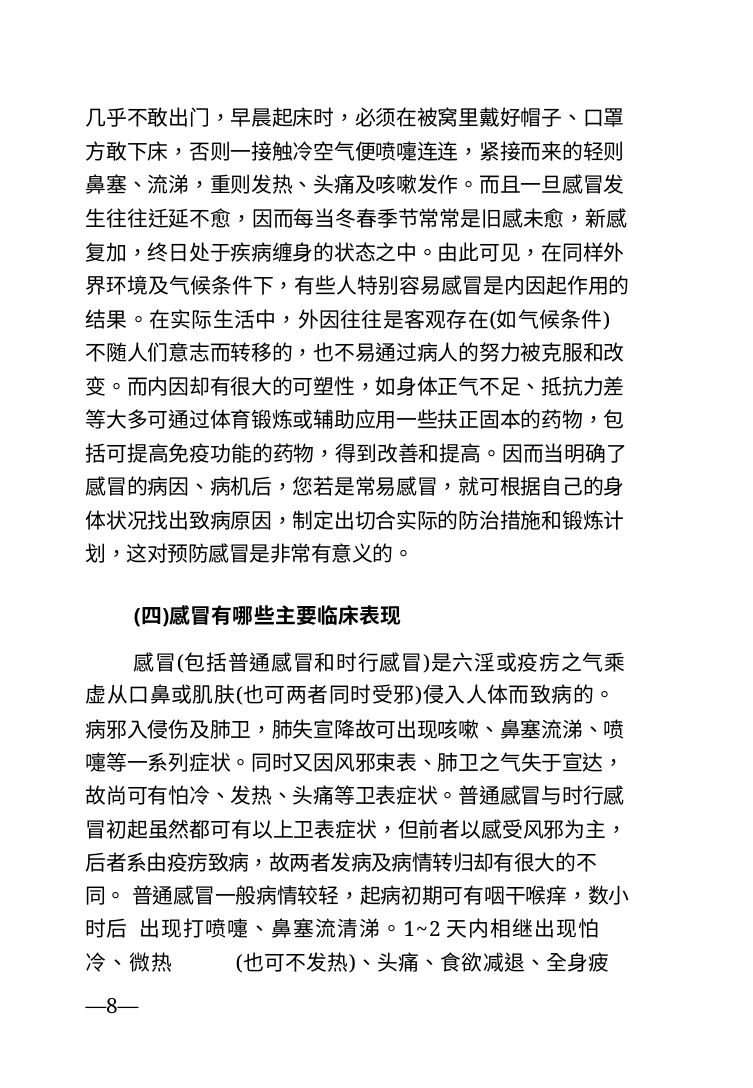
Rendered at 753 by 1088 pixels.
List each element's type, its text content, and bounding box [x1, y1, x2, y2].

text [85, 715, 637, 976]
text (四)感冒有哪些主要临床表现 [133, 602, 639, 629]
text 感冒(包括普通感冒和时行感冒)是六淫或疫疠之气乘 虚从口鼻或肌肤(也可两者同时受邪)侵入人体而致病的。 [85, 648, 633, 708]
text 几乎不敢出门，早晨起床时，必须在被窝里戴好帽子、口罩 方敢下床，否则一接触冷空气便喷嚏连连，紧接而来的轻则 鼻塞、流涕，重则发热、头痛及咳嗽发作。而且一旦感冒发 生往往迁延不愈，因而每当冬春季节常常是旧感未愈，新感 复加，终日处于疾病缠身的状态之中。由此可见，在同样外 界环境及气候条件下，有些人特别容易感冒是内因起作用的 结果。在实际生活中，外因往往是客观存在(如气候条件) 不随人们意志而转移的，也不易通过病人的努力被克服和改 变。而内因却有很大的可塑性，如身体正气不足、抵抗力差 等大多可通过体育锻炼或辅助应用一些扶正固本的药物，包 括可提高免疫功能的药物，得到改善和提高。因而当明确了 感冒的病因、病机后，您若是常易感冒，就可根据自己的身 体状况找出致病原因，制定出切合实际的防治措施和锻炼计 划，这对预防感冒是非常有意义的。 [85, 103, 630, 568]
